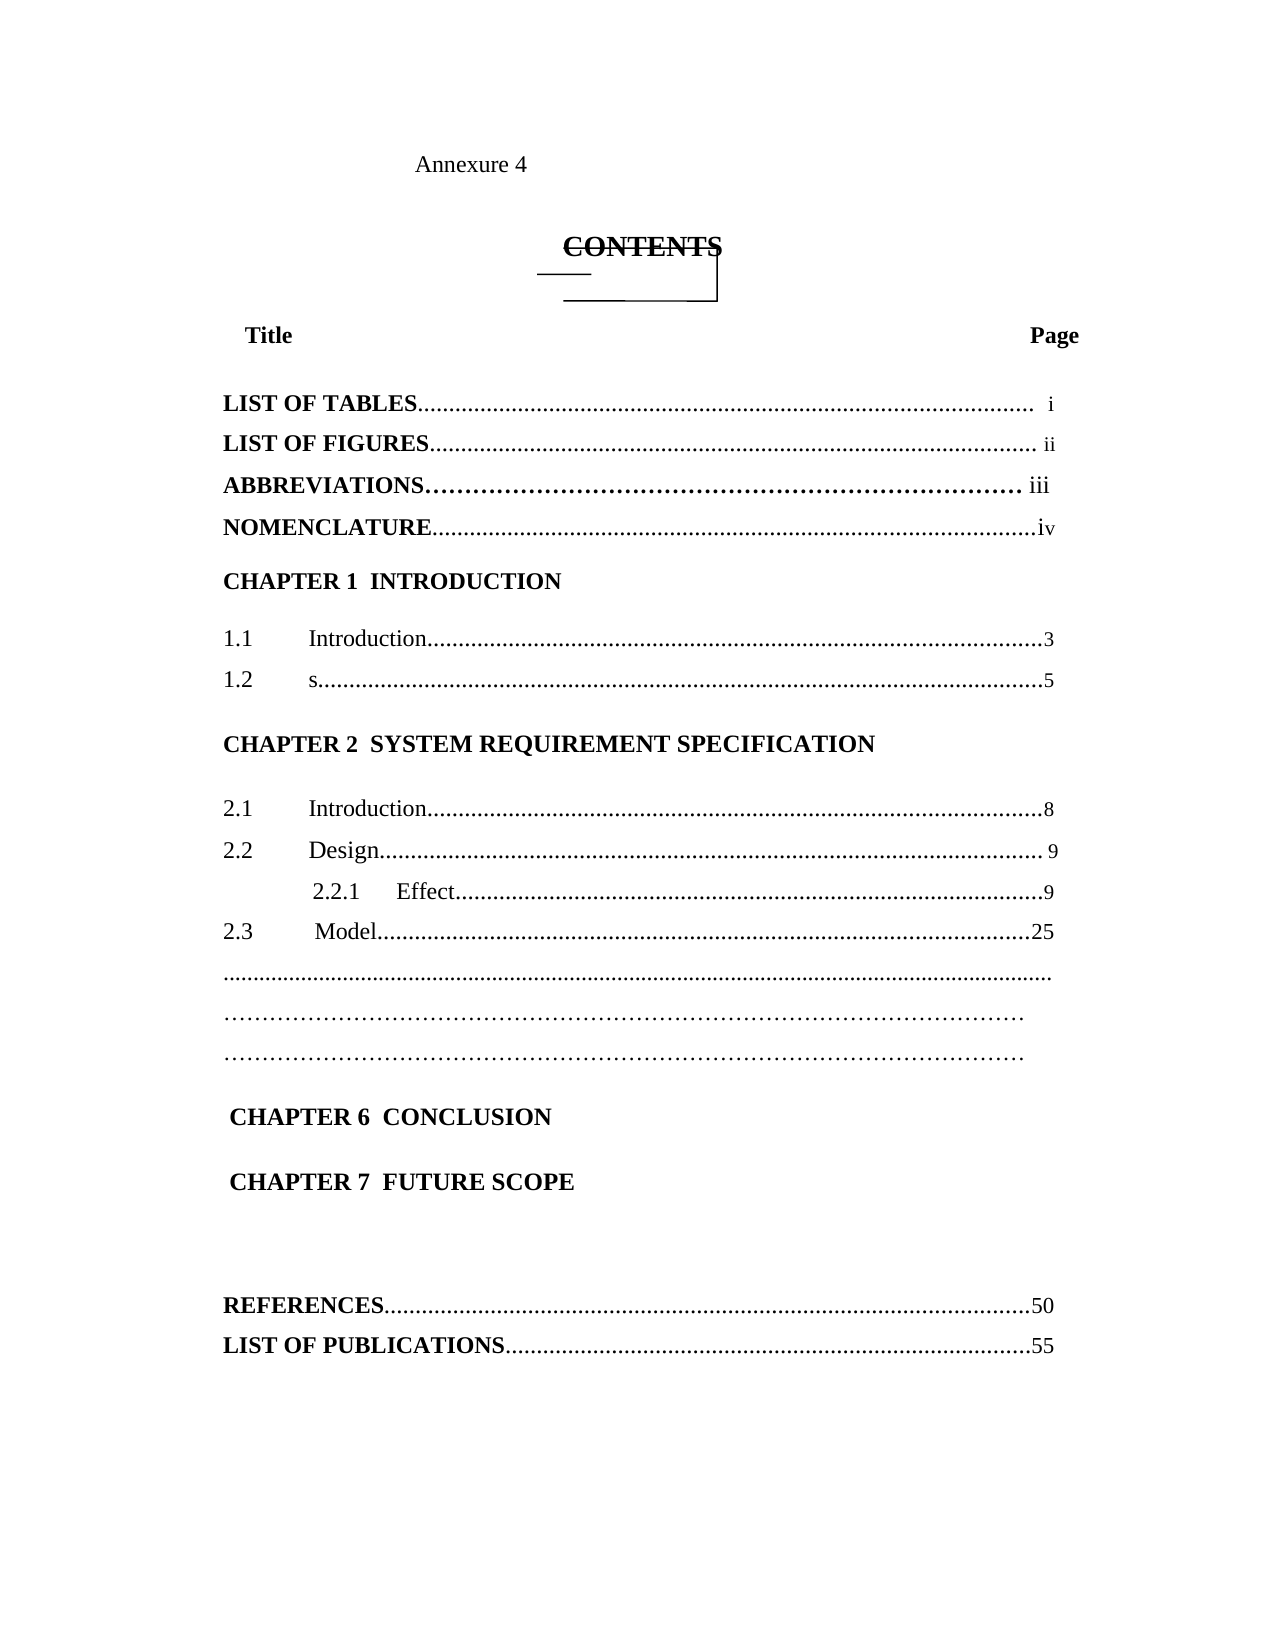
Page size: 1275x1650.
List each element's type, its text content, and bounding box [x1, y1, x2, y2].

text 2.3 Model 25 [223, 917, 1079, 945]
text CHAPTER 2 SYSTEM REQUIREMENT SPECIFICATION [223, 729, 1079, 757]
text Annexure 4 [414, 150, 1079, 178]
text CONTENTS [562, 229, 1079, 263]
text LIST OF PUBLICATIONS 55 [223, 1331, 1079, 1359]
text Title Page [223, 321, 1079, 349]
text LIST OF FIGURES ii [223, 429, 1079, 457]
text ABBREVIATIONS………………………………………………………………… iii [223, 470, 1079, 499]
text …………………………………………………………………………………………… [223, 999, 1079, 1025]
list Introduction 3 [223, 624, 1079, 652]
text CHAPTER 6 CONCLUSION [229, 1102, 1079, 1131]
text NOMENCLATURE iv [223, 512, 1079, 540]
text CHAPTER 7 FUTURE SCOPE [229, 1167, 1079, 1196]
text 2.2.1 Effect 9 [223, 877, 1079, 904]
text 2.2 Design 9 [223, 835, 1079, 863]
list s 5 [223, 665, 1079, 692]
text REFERENCES 50 [223, 1291, 1079, 1318]
text …………………………………………………………………………………………… [223, 1039, 1079, 1066]
text 2.1 Introduction 8 [223, 794, 1079, 822]
text CHAPTER 1 INTRODUCTION [223, 567, 1079, 594]
text ........................................................................................................................................... [223, 958, 1079, 986]
text LIST OF TABLES i [223, 389, 1079, 416]
